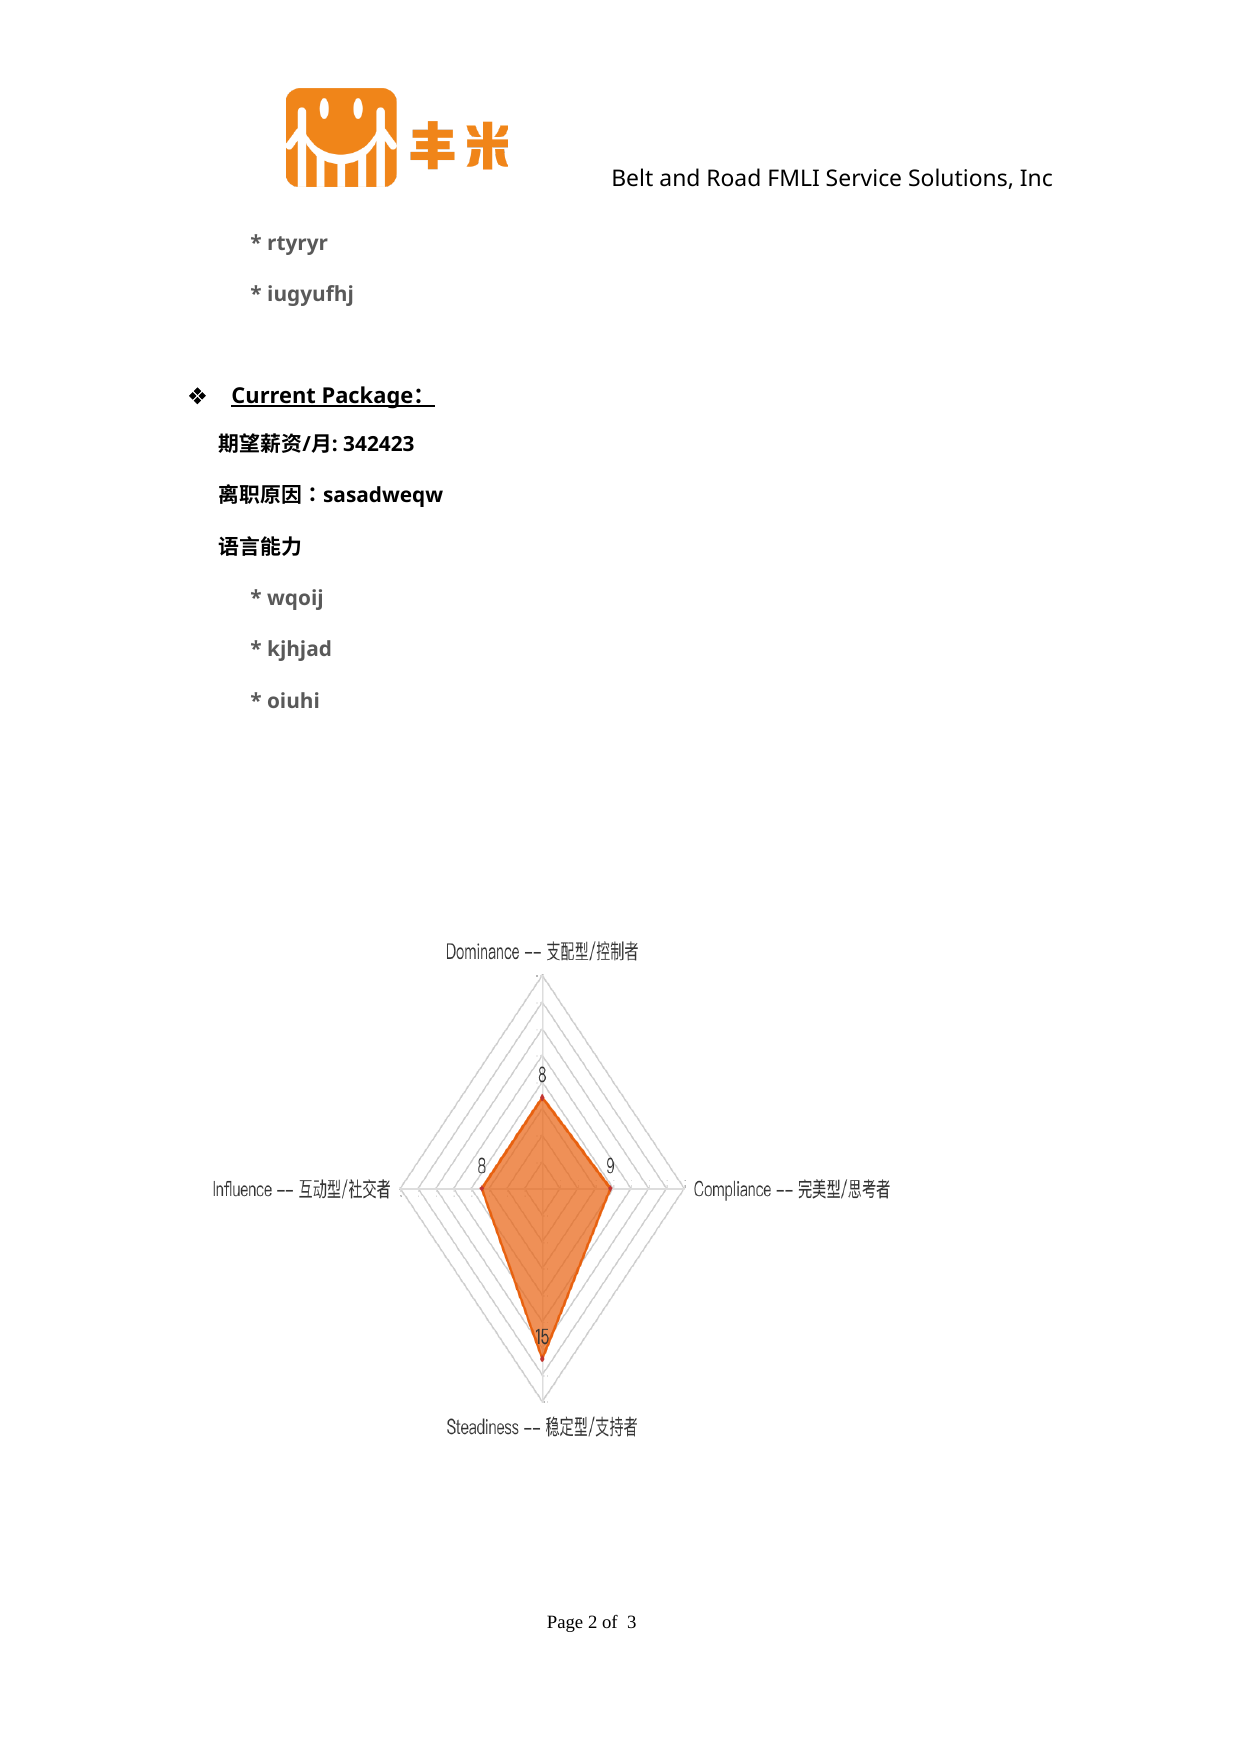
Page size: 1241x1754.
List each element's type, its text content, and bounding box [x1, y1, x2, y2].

picture [187, 833, 897, 1543]
text 语言能力 [187, 530, 1053, 562]
picture [286, 88, 508, 187]
text * oiuhi [187, 684, 1053, 716]
text * wqoij [187, 581, 1053, 614]
text * iugyufhj [187, 277, 1053, 310]
text * rtyryr [187, 226, 1053, 259]
text 期望薪资/月: 342423 [187, 427, 1053, 460]
text * kjhjad [187, 633, 1053, 665]
list Current Package： [187, 378, 1053, 411]
text 离职原因：sasadweqw [187, 478, 1053, 511]
